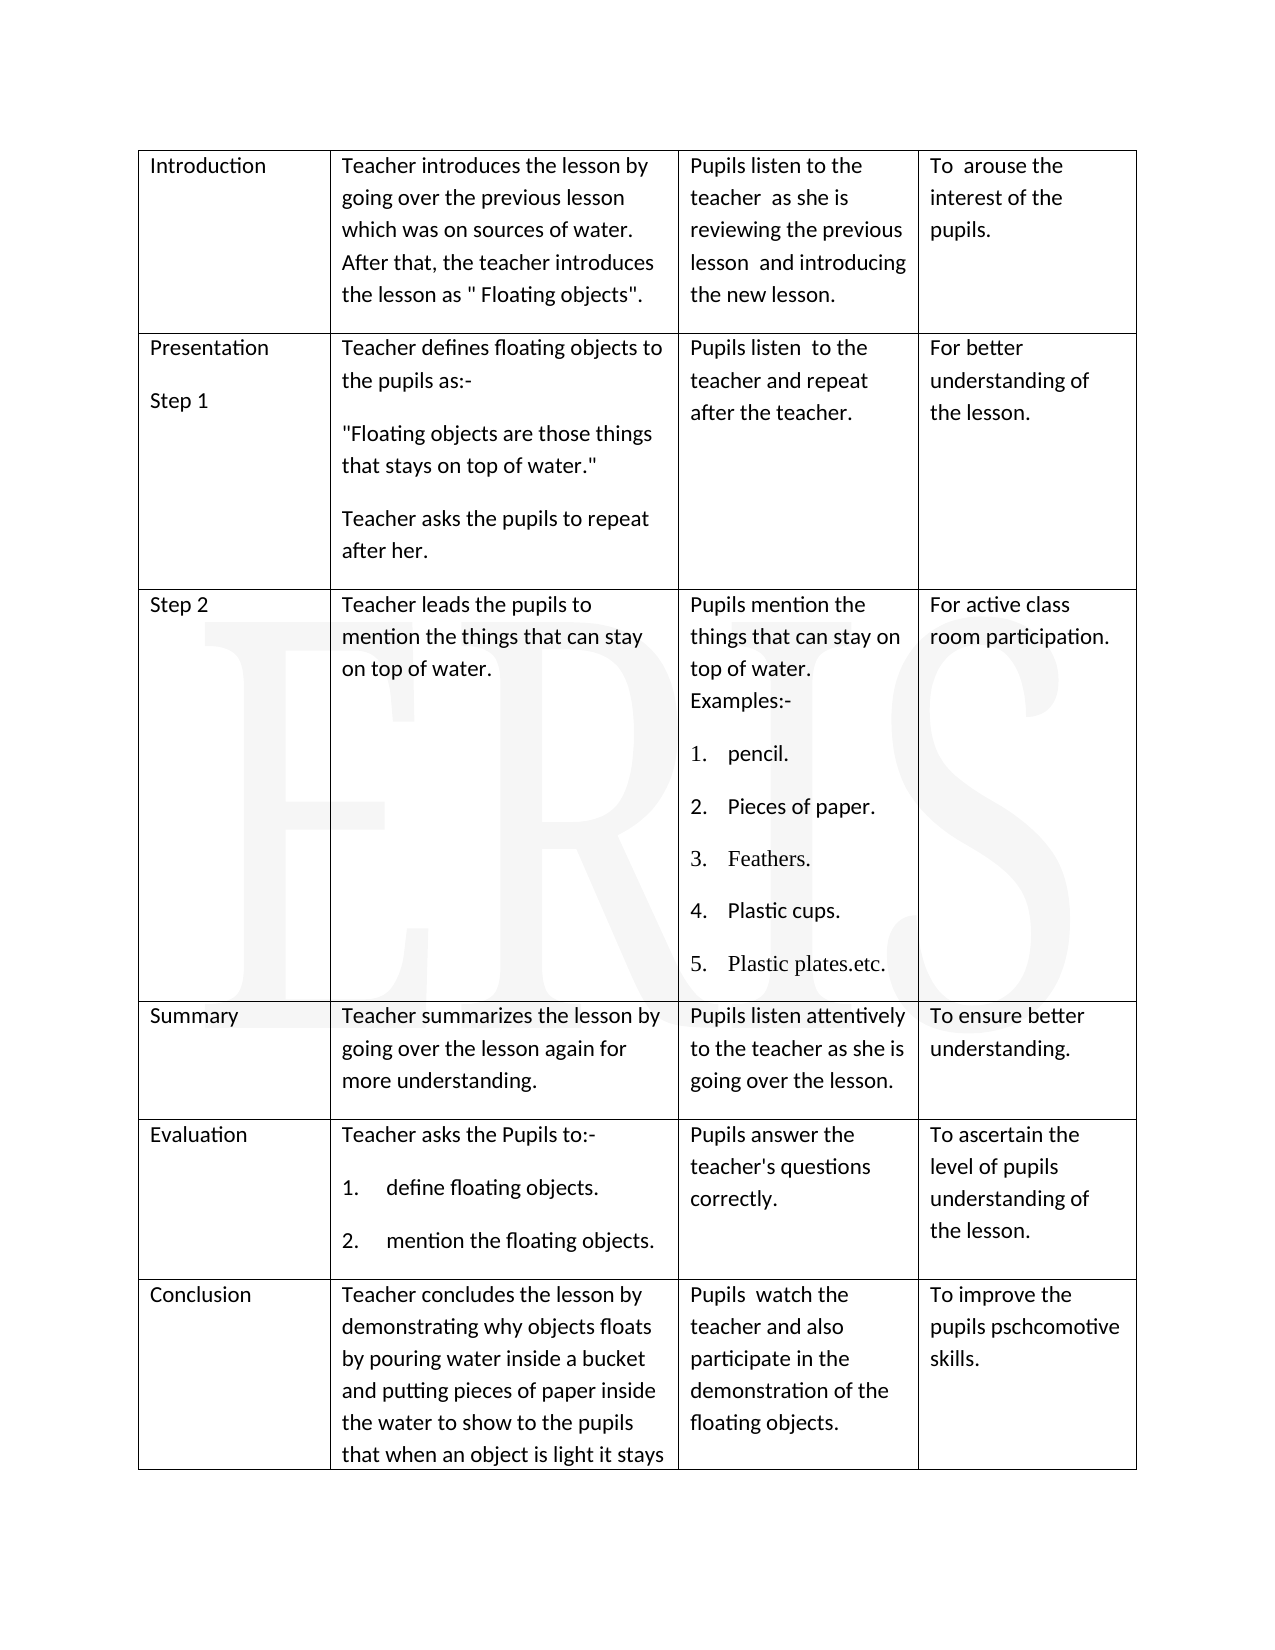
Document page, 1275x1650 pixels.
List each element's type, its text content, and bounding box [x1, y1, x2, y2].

table_cell Presentation Step 1 [139, 334, 330, 589]
table_cell Pupils listen to the teacher and repeat after the teacher. [679, 334, 918, 589]
table_cell Evaluation [139, 1120, 330, 1279]
table_cell Teacher introduces the lesson by going over the previous lesson which was on sources of water. After that, the teacher introduces the lesson as " Floating objects". [331, 151, 678, 332]
table_cell For active class room participation. [919, 590, 1136, 1001]
table_cell Teacher defines floating objects to the pupils as:- "Floating objects are those things that stays on top of water." Teacher asks the pupils to repeat after her. [331, 334, 678, 589]
table_cell Introduction [139, 151, 330, 332]
table_cell Summary [139, 1002, 330, 1119]
table_cell Pupils listen attentively to the teacher as she is going over the lesson. [679, 1002, 918, 1119]
table_cell Teacher leads the pupils to mention the things that can stay on top of water. [331, 590, 678, 1001]
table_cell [919, 1280, 1136, 1469]
table_cell To ascertain the level of pupils understanding of the lesson. [919, 1120, 1136, 1279]
table_cell Step 2 [139, 590, 330, 1001]
table_cell Teacher summarizes the lesson by going over the lesson again for more understanding. [331, 1002, 678, 1119]
table_cell For better understanding of the lesson. [919, 334, 1136, 589]
table_cell Conclusion [139, 1280, 330, 1469]
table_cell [331, 1280, 678, 1469]
table_cell Teacher asks the Pupils to:- define floating objects. mention the floating objects. [331, 1120, 678, 1279]
table_cell Pupils mention the things that can stay on top of water. Examples:- pencil. Pieces of paper. Feathers. Plastic cups. Plastic plates.etc. [679, 590, 918, 1001]
table_cell To arouse the interest of the pupils. [919, 151, 1136, 332]
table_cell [679, 1280, 918, 1469]
table_cell To ensure better understanding. [919, 1002, 1136, 1119]
table_cell Pupils answer the teacher's questions correctly. [679, 1120, 918, 1279]
table_cell Pupils listen to the teacher as she is reviewing the previous lesson and introducing the new lesson. [679, 151, 918, 332]
